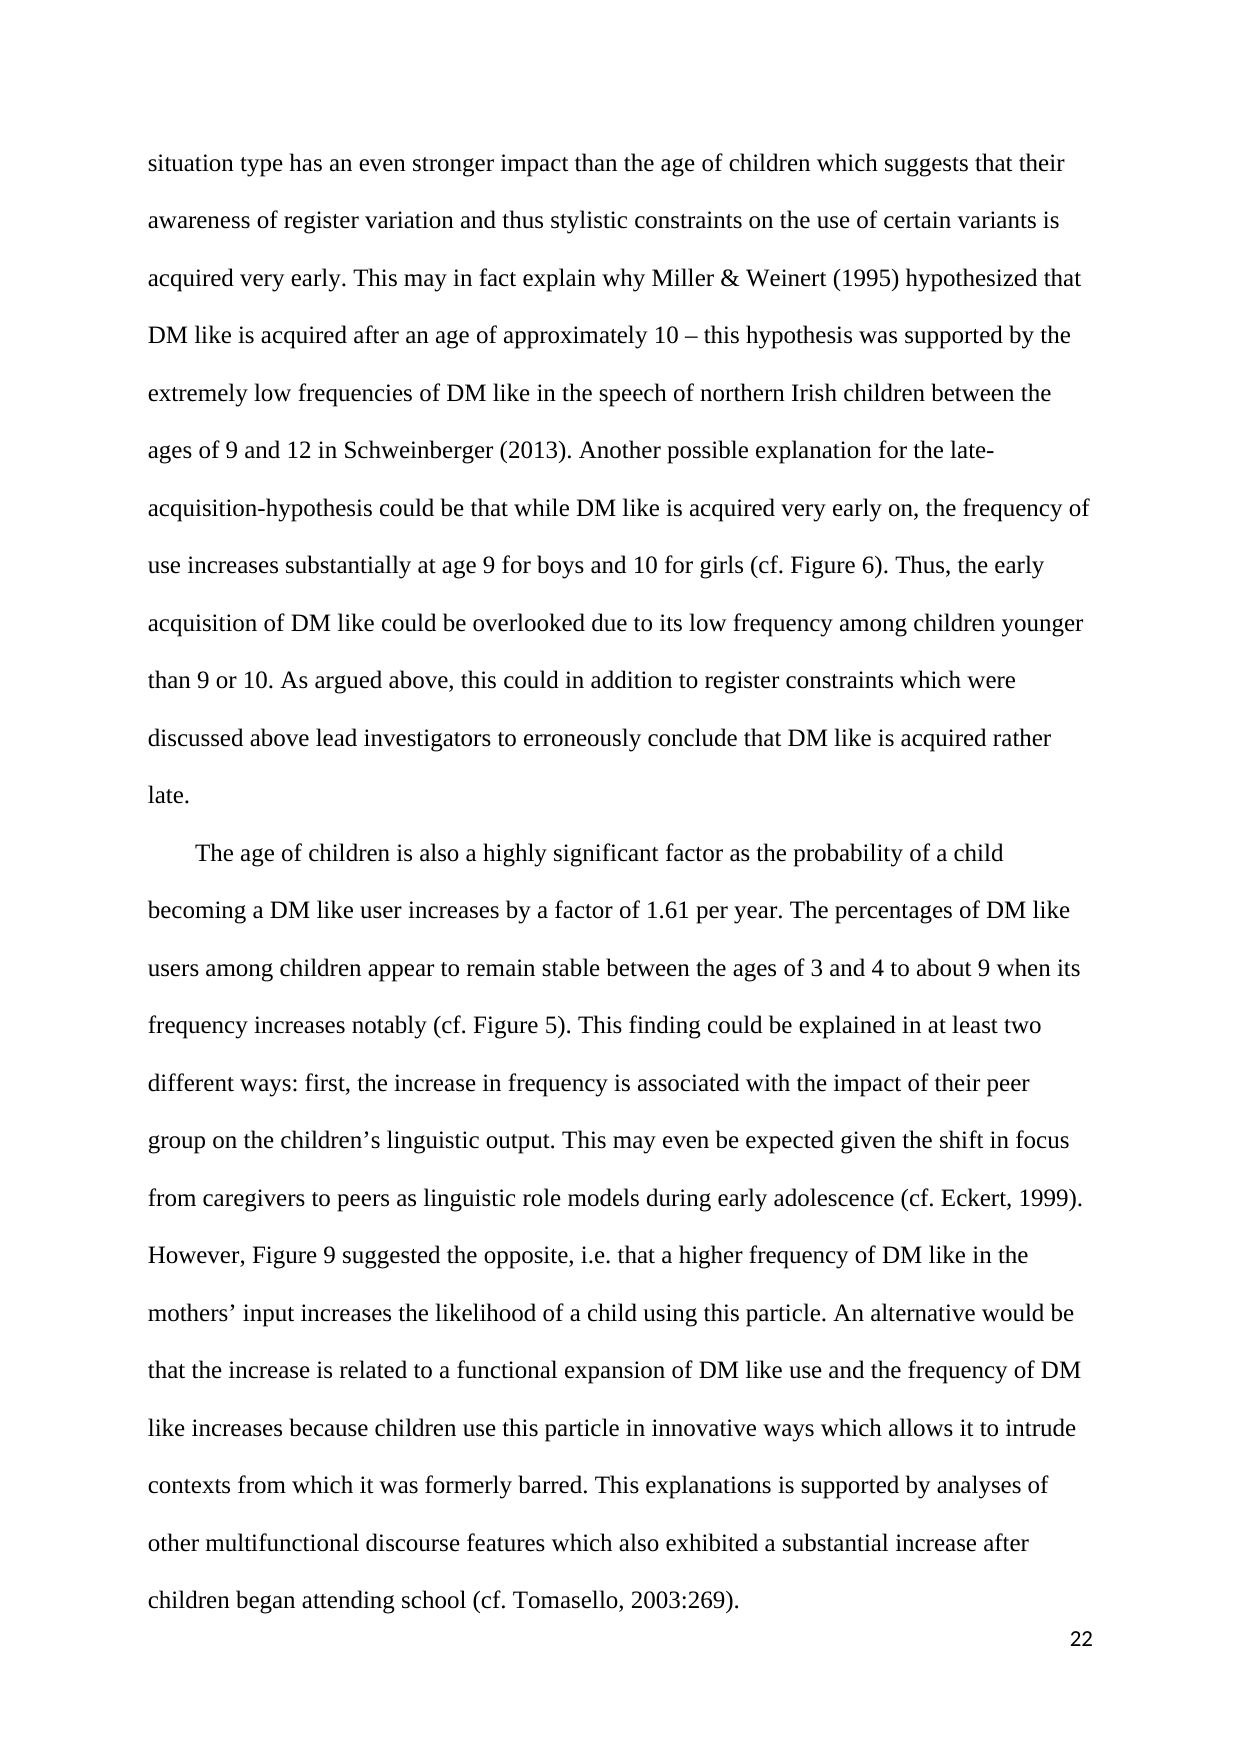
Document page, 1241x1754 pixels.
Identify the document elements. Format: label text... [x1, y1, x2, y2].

text The age of children is also a highly significant factor as the probability of a child becoming a DM like user increases by a factor of 1.61 per year. The percentages of DM like users among children appear to remain stable between the ages of 3 and 4 to about 9 when its frequency increases notably (cf. Figure 5). This finding could be explained in at least two different ways: first, the increase in frequency is associated with the impact of their peer group on the children’s linguistic output. This may even be expected given the shift in focus from caregivers to peers as linguistic role models during early adolescence (cf. Eckert, 1999). However, Figure 9 suggested the opposite, i.e. that a higher frequency of DM like in the mothers’ input increases the likelihood of a child using this particle. An alternative would be that the increase is related to a functional expansion of DM like use and the frequency of DM like increases because children use this particle in innovative ways which allows it to intrude contexts from which it was formerly barred. This explanations is supported by analyses of other multifunctional discourse features which also exhibited a substantial increase after children began attending school (cf. Tomasello, 2003:269). [148, 838, 1093, 1614]
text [148, 148, 1093, 809]
